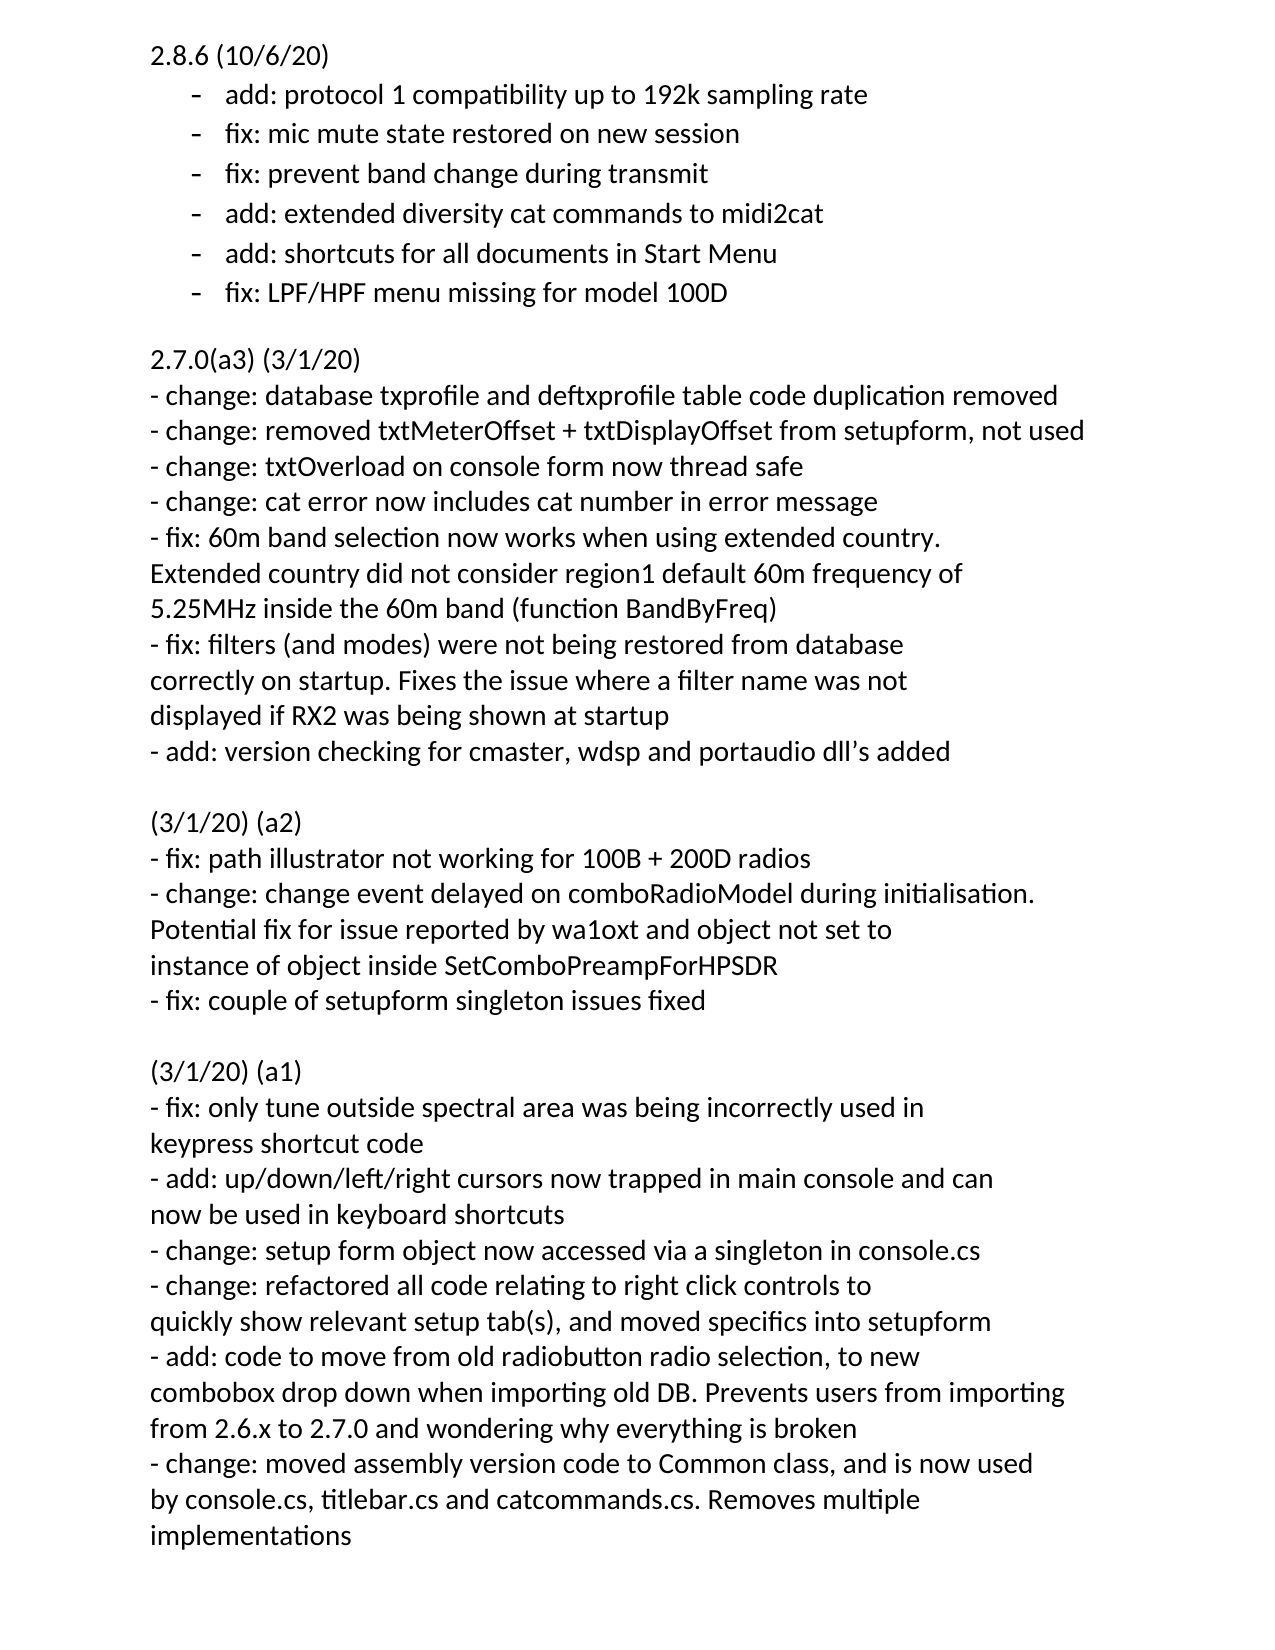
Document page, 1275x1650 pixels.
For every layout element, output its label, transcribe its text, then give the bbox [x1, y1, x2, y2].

text correctly on startup. Fixes the issue where a filter name was not [150, 662, 1125, 697]
text - fix: filters (and modes) were not being restored from database [150, 626, 1125, 662]
list fix: prevent band change during transmit [187, 152, 1125, 192]
text now be used in keyboard shortcuts [150, 1196, 1125, 1232]
list add: extended diversity cat commands to midi2cat [187, 192, 1125, 232]
text - fix: only tune outside spectral area was being incorrectly used in [150, 1089, 1125, 1125]
text (3/1/20) (a2) [150, 804, 1125, 840]
text - change: cat error now includes cat number in error message [150, 483, 1125, 519]
text - change: removed txtMeterOffset + txtDisplayOffset from setupform, not used [150, 412, 1125, 448]
list add: shortcuts for all documents in Start Menu [187, 232, 1125, 272]
text quickly show relevant setup tab(s), and moved specifics into setupform [150, 1303, 1125, 1338]
text 5.25MHz inside the 60m band (function BandByFreq) [150, 590, 1125, 626]
text - change: change event delayed on comboRadioModel during initialisation. [150, 875, 1125, 911]
text combobox drop down when importing old DB. Prevents users from importing [150, 1374, 1125, 1410]
text implementations [150, 1517, 1125, 1552]
text displayed if RX2 was being shown at startup [150, 697, 1125, 733]
list fix: LPF/HPF menu missing for model 100D [187, 272, 1125, 311]
list add: protocol 1 compatibility up to 192k sampling rate [187, 73, 1125, 113]
list fix: mic mute state restored on new session [187, 113, 1125, 152]
text keypress shortcut code [150, 1125, 1125, 1160]
text - add: version checking for cmaster, wdsp and portaudio dll’s added [150, 733, 1125, 768]
text instance of object inside SetComboPreampForHPSDR [150, 947, 1125, 982]
text 2.8.6 (10/6/20) [150, 37, 1125, 73]
text (3/1/20) (a1) [150, 1053, 1125, 1089]
text from 2.6.x to 2.7.0 and wondering why everything is broken [150, 1410, 1125, 1445]
text - change: database txprofile and deftxprofile table code duplication removed [150, 377, 1125, 412]
text - fix: path illustrator not working for 100B + 200D radios [150, 840, 1125, 875]
text - fix: couple of setupform singleton issues fixed [150, 982, 1125, 1018]
text - fix: 60m band selection now works when using extended country. [150, 519, 1125, 555]
text - change: setup form object now accessed via a singleton in console.cs [150, 1232, 1125, 1267]
text Potential fix for issue reported by wa1oxt and object not set to [150, 911, 1125, 947]
text - change: txtOverload on console form now thread safe [150, 448, 1125, 483]
text Extended country did not consider region1 default 60m frequency of [150, 555, 1125, 590]
text - change: moved assembly version code to Common class, and is now used [150, 1445, 1125, 1481]
text - add: code to move from old radiobutton radio selection, to new [150, 1338, 1125, 1374]
text by console.cs, titlebar.cs and catcommands.cs. Removes multiple [150, 1481, 1125, 1517]
text - add: up/down/left/right cursors now trapped in main console and can [150, 1160, 1125, 1196]
text 2.7.0(a3) (3/1/20) [150, 341, 1125, 377]
text - change: refactored all code relating to right click controls to [150, 1267, 1125, 1303]
